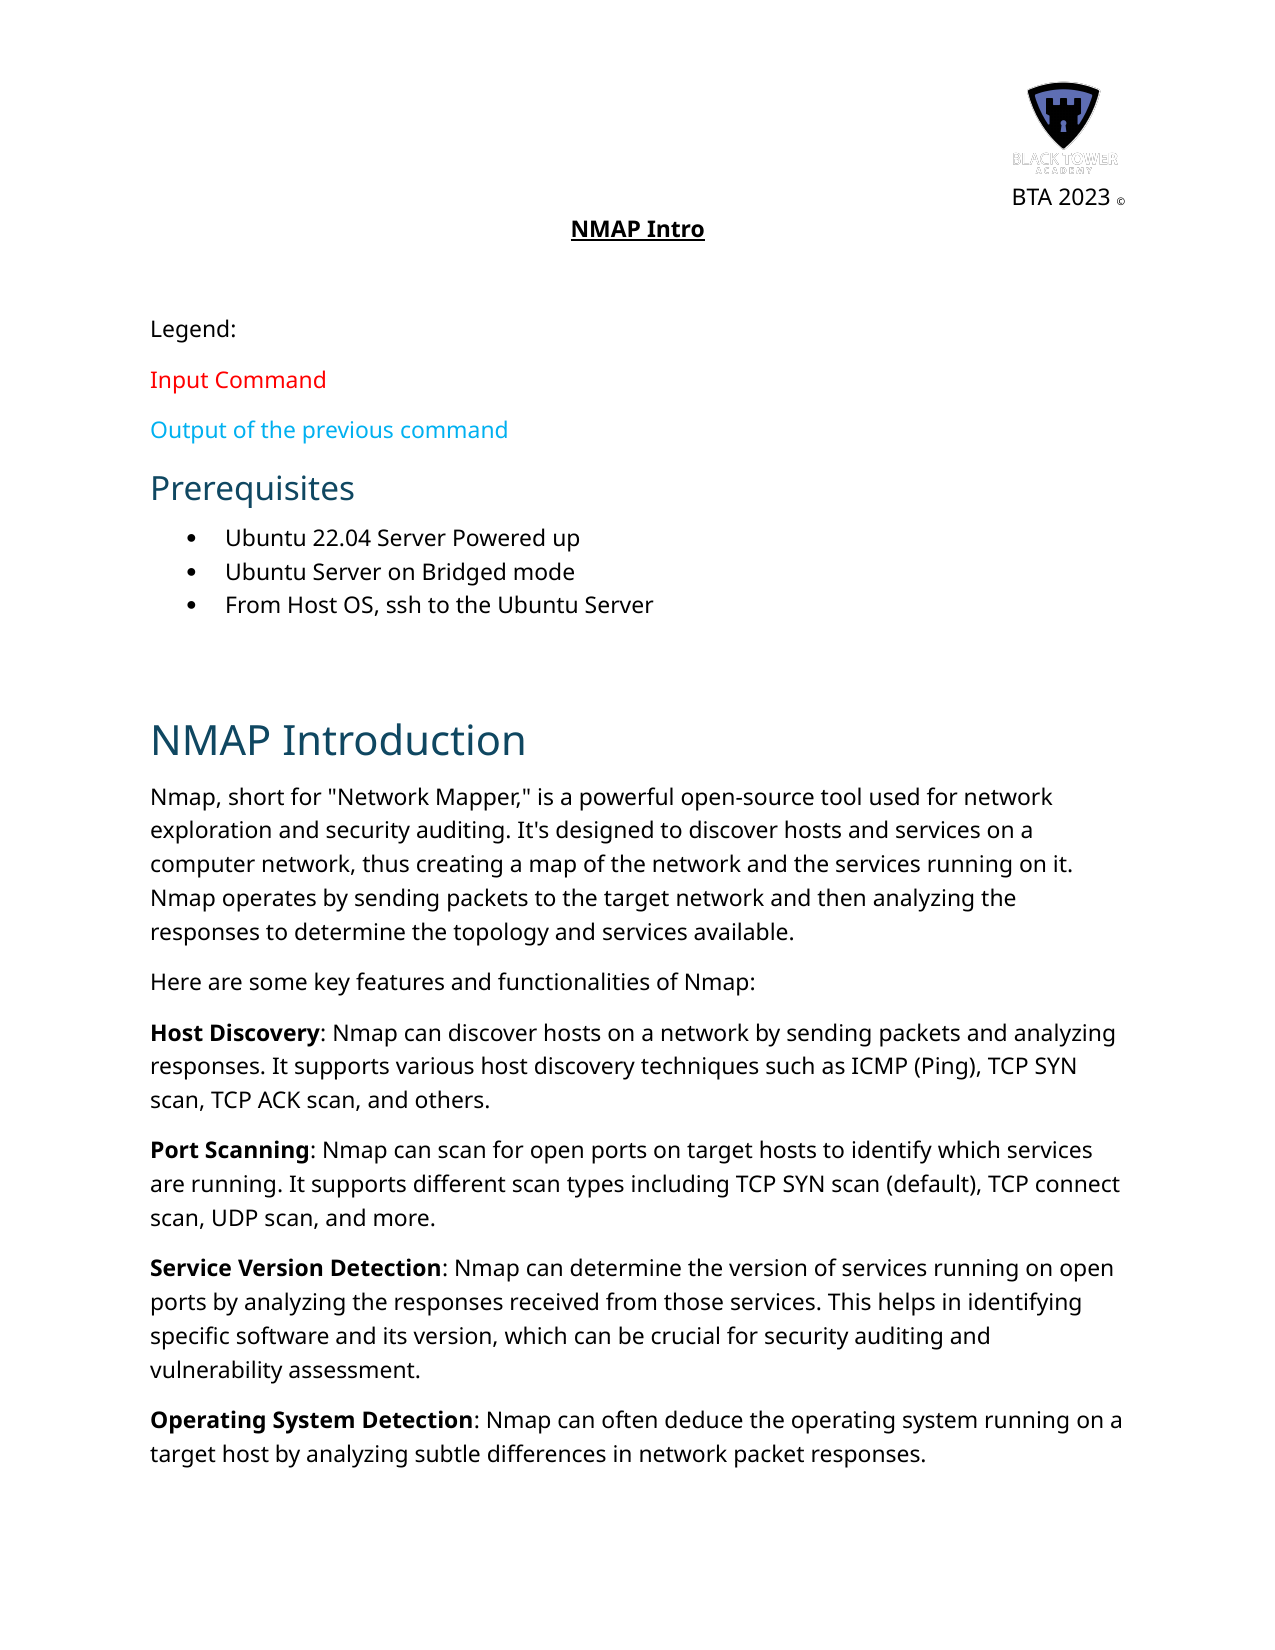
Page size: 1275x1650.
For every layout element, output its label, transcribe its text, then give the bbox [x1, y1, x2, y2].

text Port Scanning: Nmap can scan for open ports on target hosts to identify which services are running. It supports different scan types including TCP SYN scan (default), TCP connect scan, UDP scan, and more. [150, 1134, 1125, 1233]
text Host Discovery: Nmap can discover hosts on a network by sending packets and analyzing responses. It supports various host discovery techniques such as ICMP (Ping), TCP SYN scan, TCP ACK scan, and others. [150, 1016, 1125, 1115]
list Ubuntu 22.04 Server Powered up [187, 522, 1125, 553]
subtitle NMAP Introduction [150, 711, 1125, 768]
list Ubuntu Server on Bridged mode [187, 556, 1125, 587]
picture [1007, 75, 1125, 182]
text NMAP Intro [150, 212, 1125, 244]
text Operating System Detection: Nmap can often deduce the operating system running on a target host by analyzing subtle differences in network packet responses. [150, 1404, 1125, 1469]
subtitle Prerequisites [150, 464, 1125, 510]
text Legend: [150, 313, 1125, 344]
text Here are some key features and functionalities of Nmap: [150, 966, 1125, 997]
text Input Command [150, 364, 1125, 395]
text Service Version Detection: Nmap can determine the version of services running on open ports by analyzing the responses received from those services. This helps in identifying specific software and its version, which can be crucial for security auditing and vulnerability assessment. [150, 1252, 1125, 1385]
list From Host OS, ssh to the Ubuntu Server [187, 589, 1125, 621]
text Output of the previous command [150, 414, 1125, 445]
text Nmap, short for "Network Mapper," is a powerful open-source tool used for network exploration and security auditing. It's designed to discover hosts and services on a computer network, thus creating a map of the network and the services running on it. Nmap operates by sending packets to the target network and then analyzing the responses to determine the topology and services available. [150, 781, 1125, 947]
